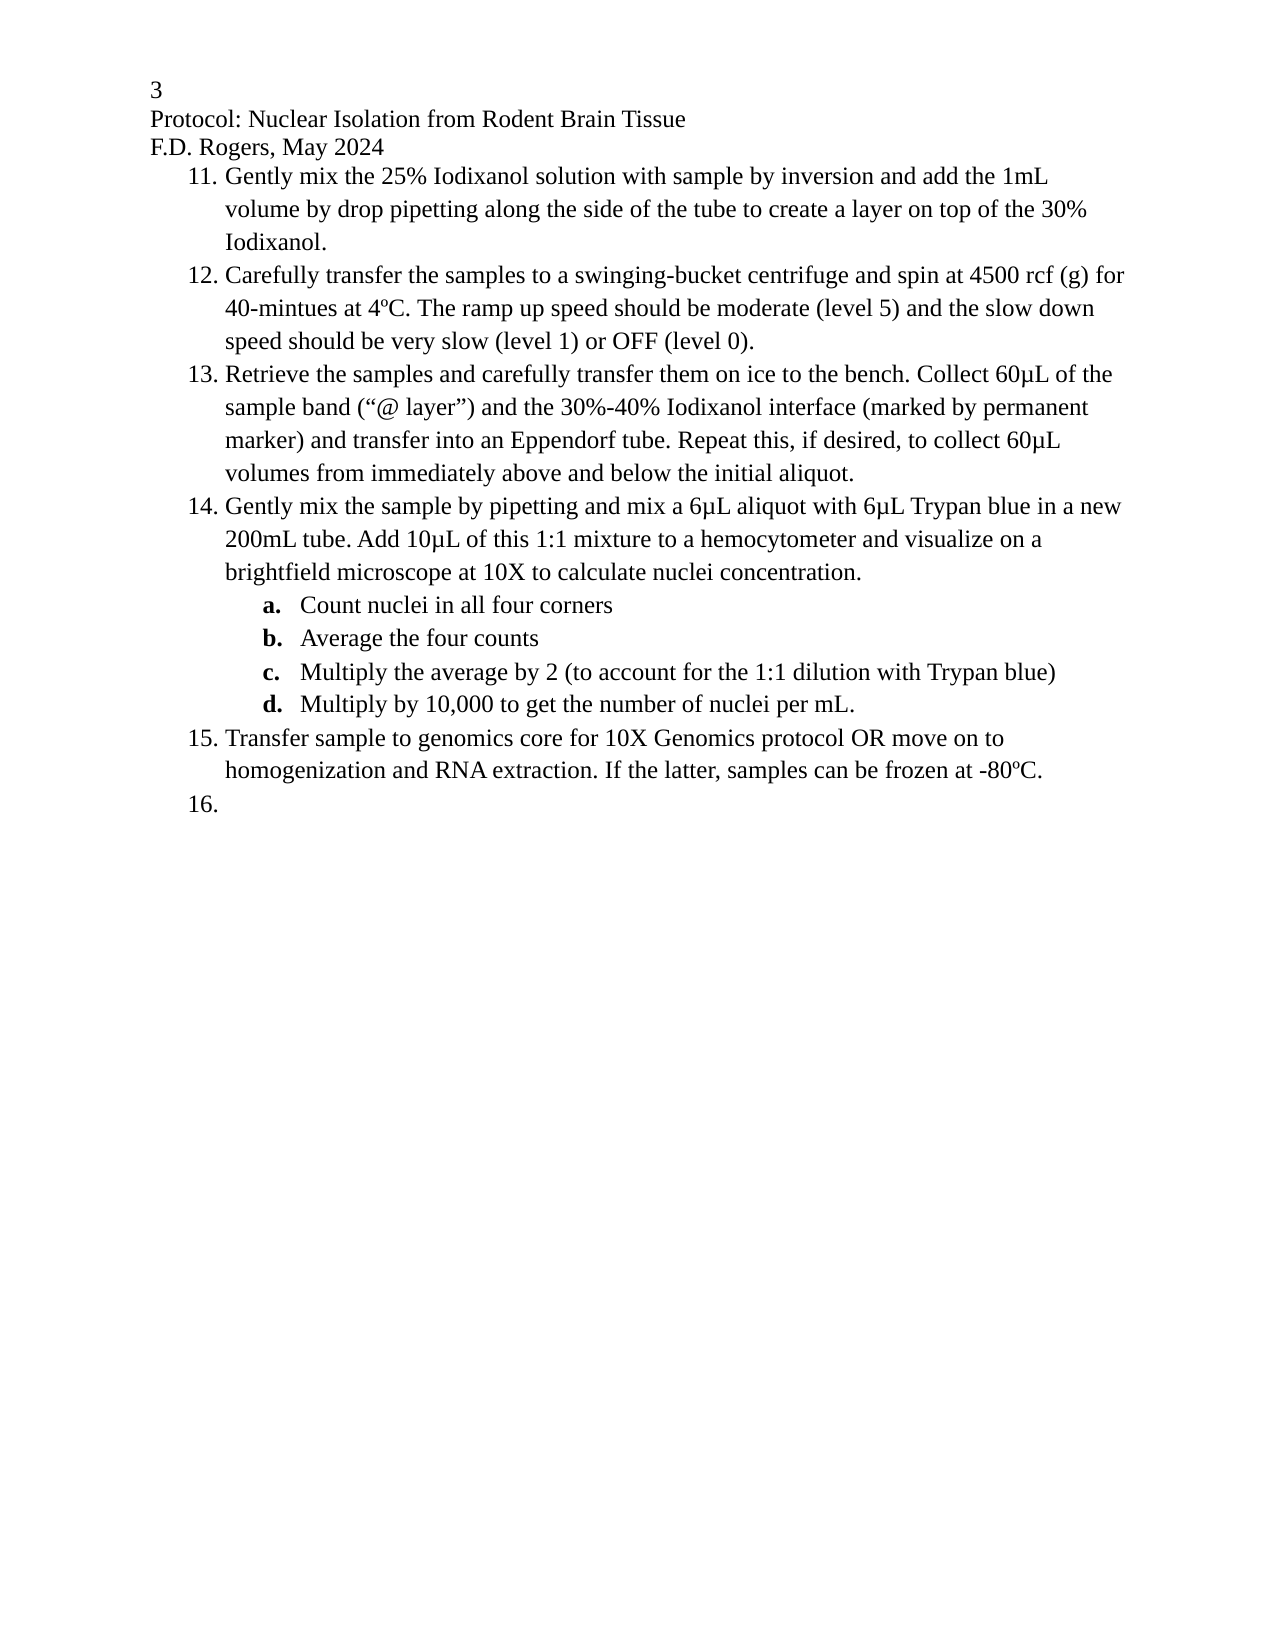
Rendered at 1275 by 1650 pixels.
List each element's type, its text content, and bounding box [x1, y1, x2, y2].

list Gently mix the sample by pipetting and mix a 6µL aliquot with 6µL Trypan blue in a new 200mL tube. Add 10µL of this 1:1 mixture to a hemocytometer and visualize on a brightfield microscope at 10X to calculate nuclei concentration. [187, 491, 1125, 586]
list Gently mix the 25% Iodixanol solution with sample by inversion and add the 1mL volume by drop pipetting along the side of the tube to create a layer on top of the 30% Iodixanol. [187, 161, 1125, 256]
list Carefully transfer the samples to a swinging-bucket centrifuge and spin at 4500 rcf (g) for 40-mintues at 4ºC. The ramp up speed should be moderate (level 5) and the slow down speed should be very slow (level 1) or OFF (level 0). [187, 260, 1125, 355]
list Count nuclei in all four corners [262, 591, 1125, 619]
list Multiply the average by 2 (to account for the 1:1 dilution with Trypan blue) [262, 657, 1125, 685]
list Retrieve the samples and carefully transfer them on ice to the bench. Collect 60µL of the sample band (“@ layer”) and the 30%-40% Iodixanol interface (marked by permanent marker) and transfer into an Eppendorf tube. Repeat this, if desired, to collect 60µL volumes from immediately above and below the initial aliquot. [187, 359, 1125, 487]
list Average the four counts [262, 623, 1125, 652]
list Multiply by 10,000 to get the number of nuclei per mL. [262, 689, 1125, 718]
list Transfer sample to genomics core for 10X Genomics protocol OR move on to homogenization and RNA extraction. If the latter, samples can be frozen at -80ºC. [187, 723, 1125, 784]
